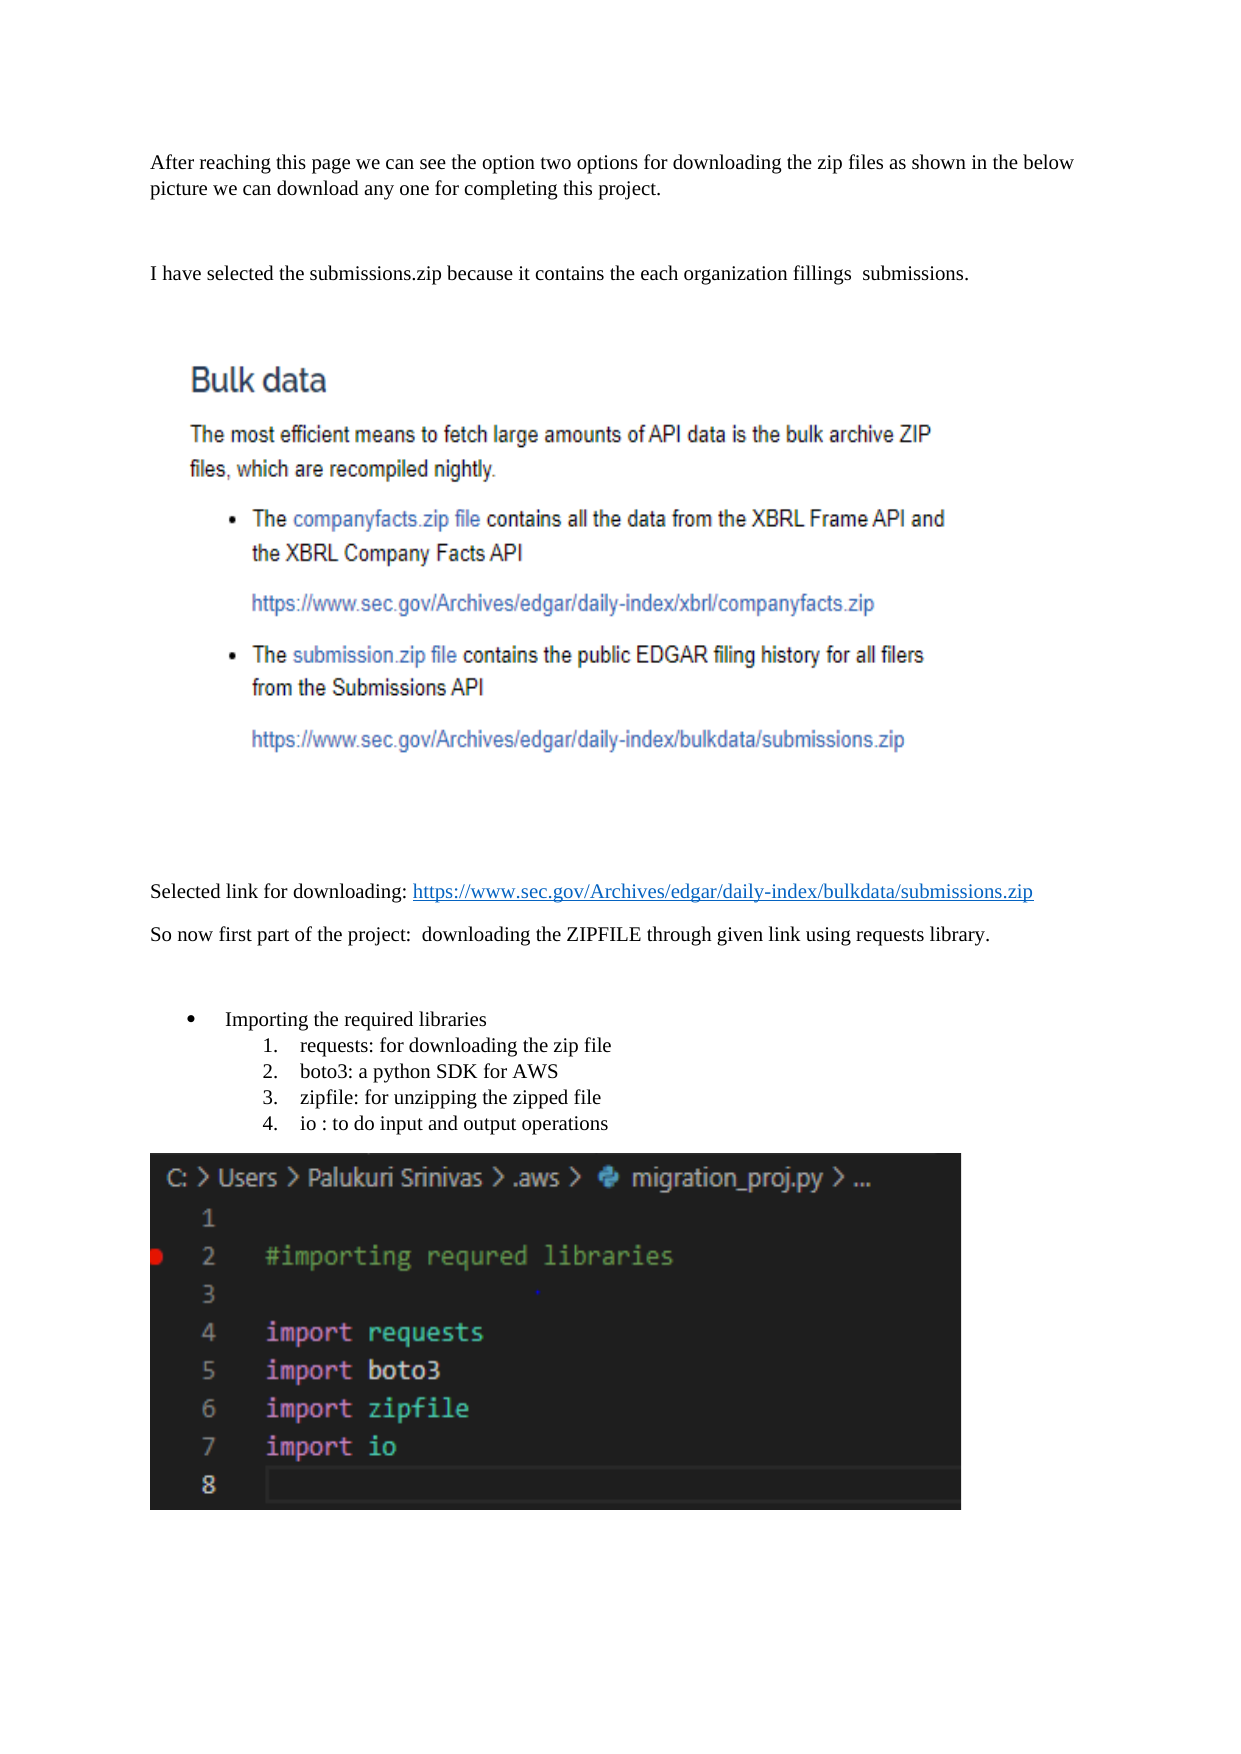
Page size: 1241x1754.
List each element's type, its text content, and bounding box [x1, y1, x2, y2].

text After reaching this page we can see the option two options for downloading the zip files as shown in the below picture we can download any one for completing this project. [150, 150, 1090, 200]
list requests: for downloading the zip file [262, 1033, 1090, 1057]
picture [150, 1153, 962, 1510]
picture [150, 346, 1091, 775]
text I have selected the submissions.zip because it contains the each organization fillings submissions. [150, 261, 1090, 285]
list io : to do input and output operations [262, 1111, 1090, 1134]
text Selected link for downloading: https://www.sec.gov/Archives/edgar/daily-index/bulkdata/submissions.zip [150, 879, 1090, 903]
list zipfile: for unzipping the zipped file [262, 1084, 1090, 1109]
text So now first part of the project: downloading the ZIPFILE through given link using requests library. [150, 922, 1090, 946]
list Importing the required libraries [187, 1007, 1090, 1031]
list boto3: a python SDK for AWS [262, 1059, 1090, 1083]
